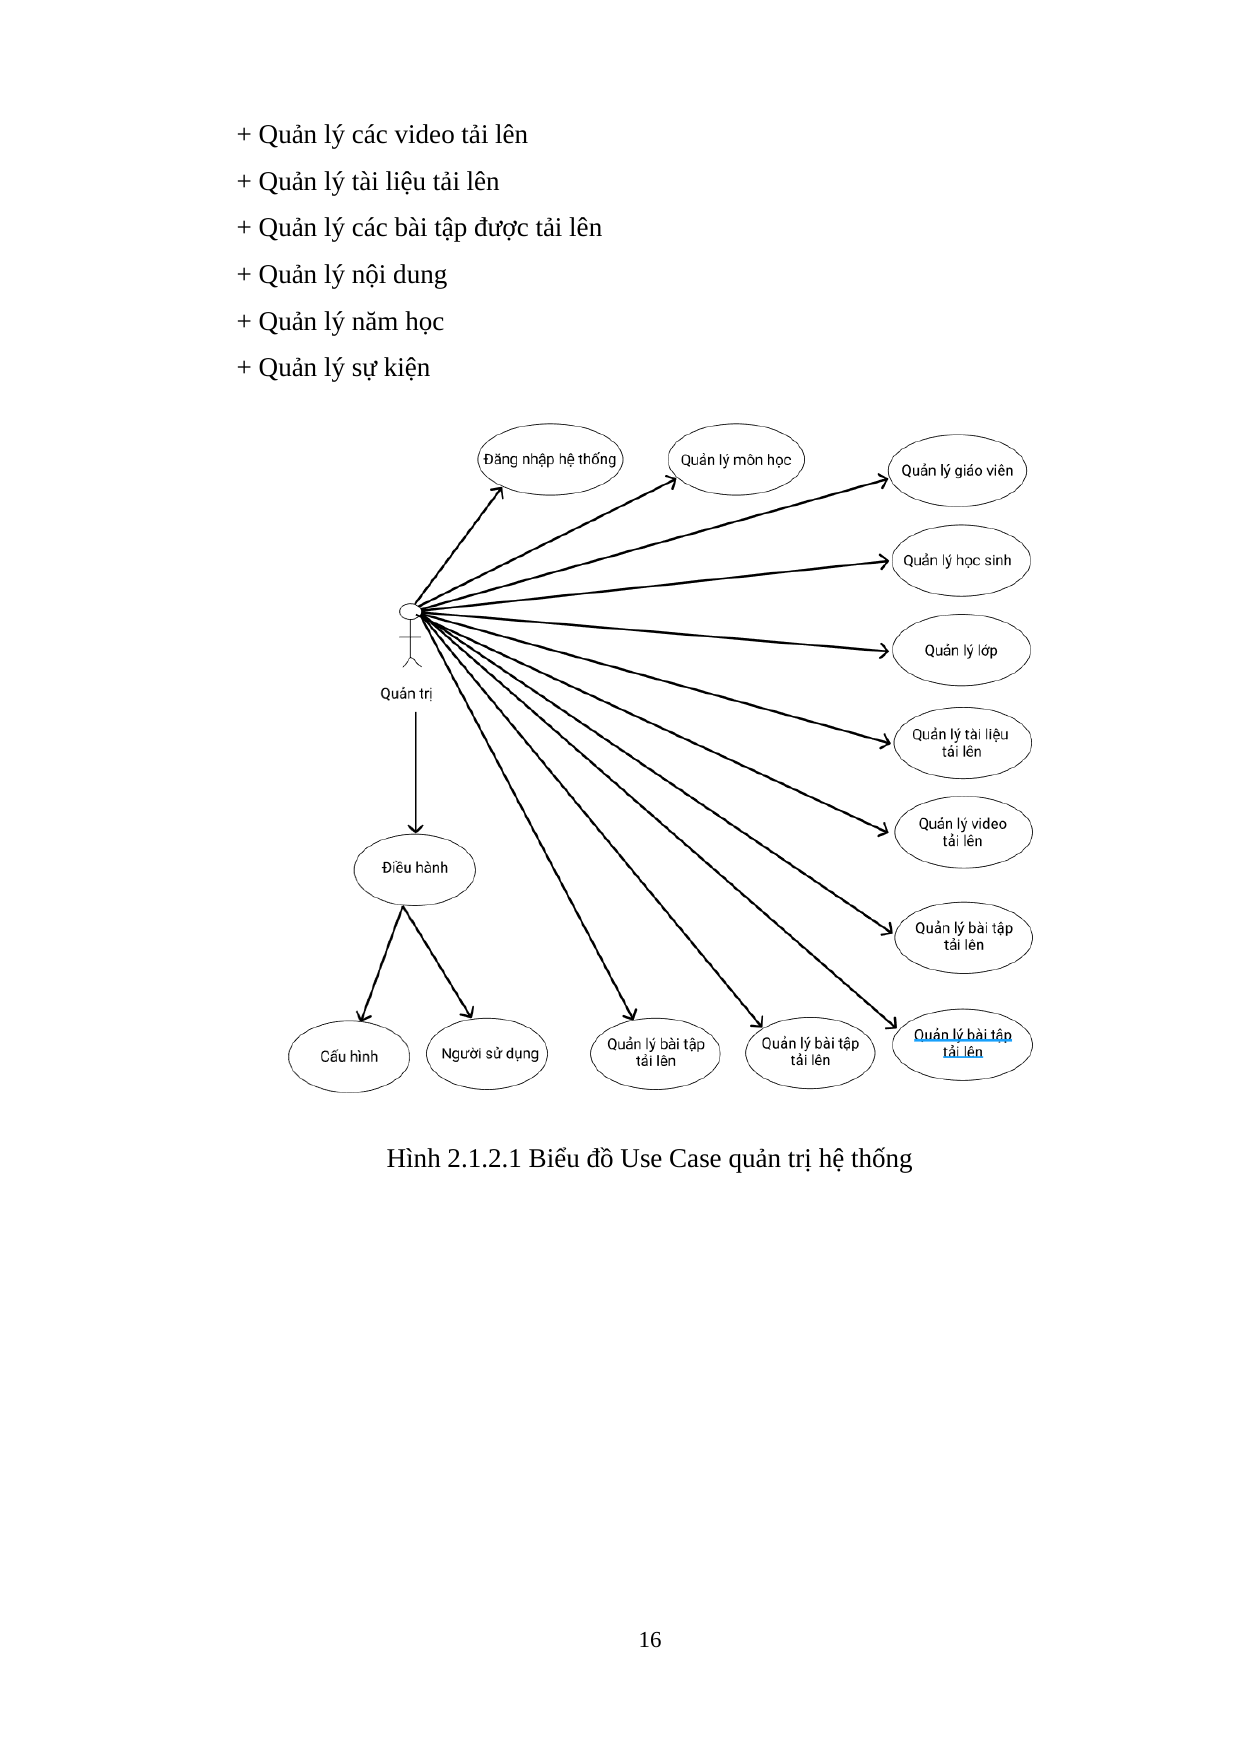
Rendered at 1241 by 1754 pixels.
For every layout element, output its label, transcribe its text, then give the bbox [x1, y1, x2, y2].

text + Quản lý nội dung [177, 258, 1122, 289]
text + Quản lý các bài tập được tải lên [177, 211, 1122, 243]
text + Quản lý sự kiện [177, 351, 1122, 383]
text Hình 2.1.2.1 Biểu đồ Use Case quản trị hệ thống [177, 1142, 1122, 1173]
text + Quản lý năm học [177, 305, 1122, 336]
picture [177, 398, 1182, 1129]
text + Quản lý tài liệu tải lên [177, 165, 1122, 196]
text + Quản lý các video tải lên [177, 118, 1122, 149]
